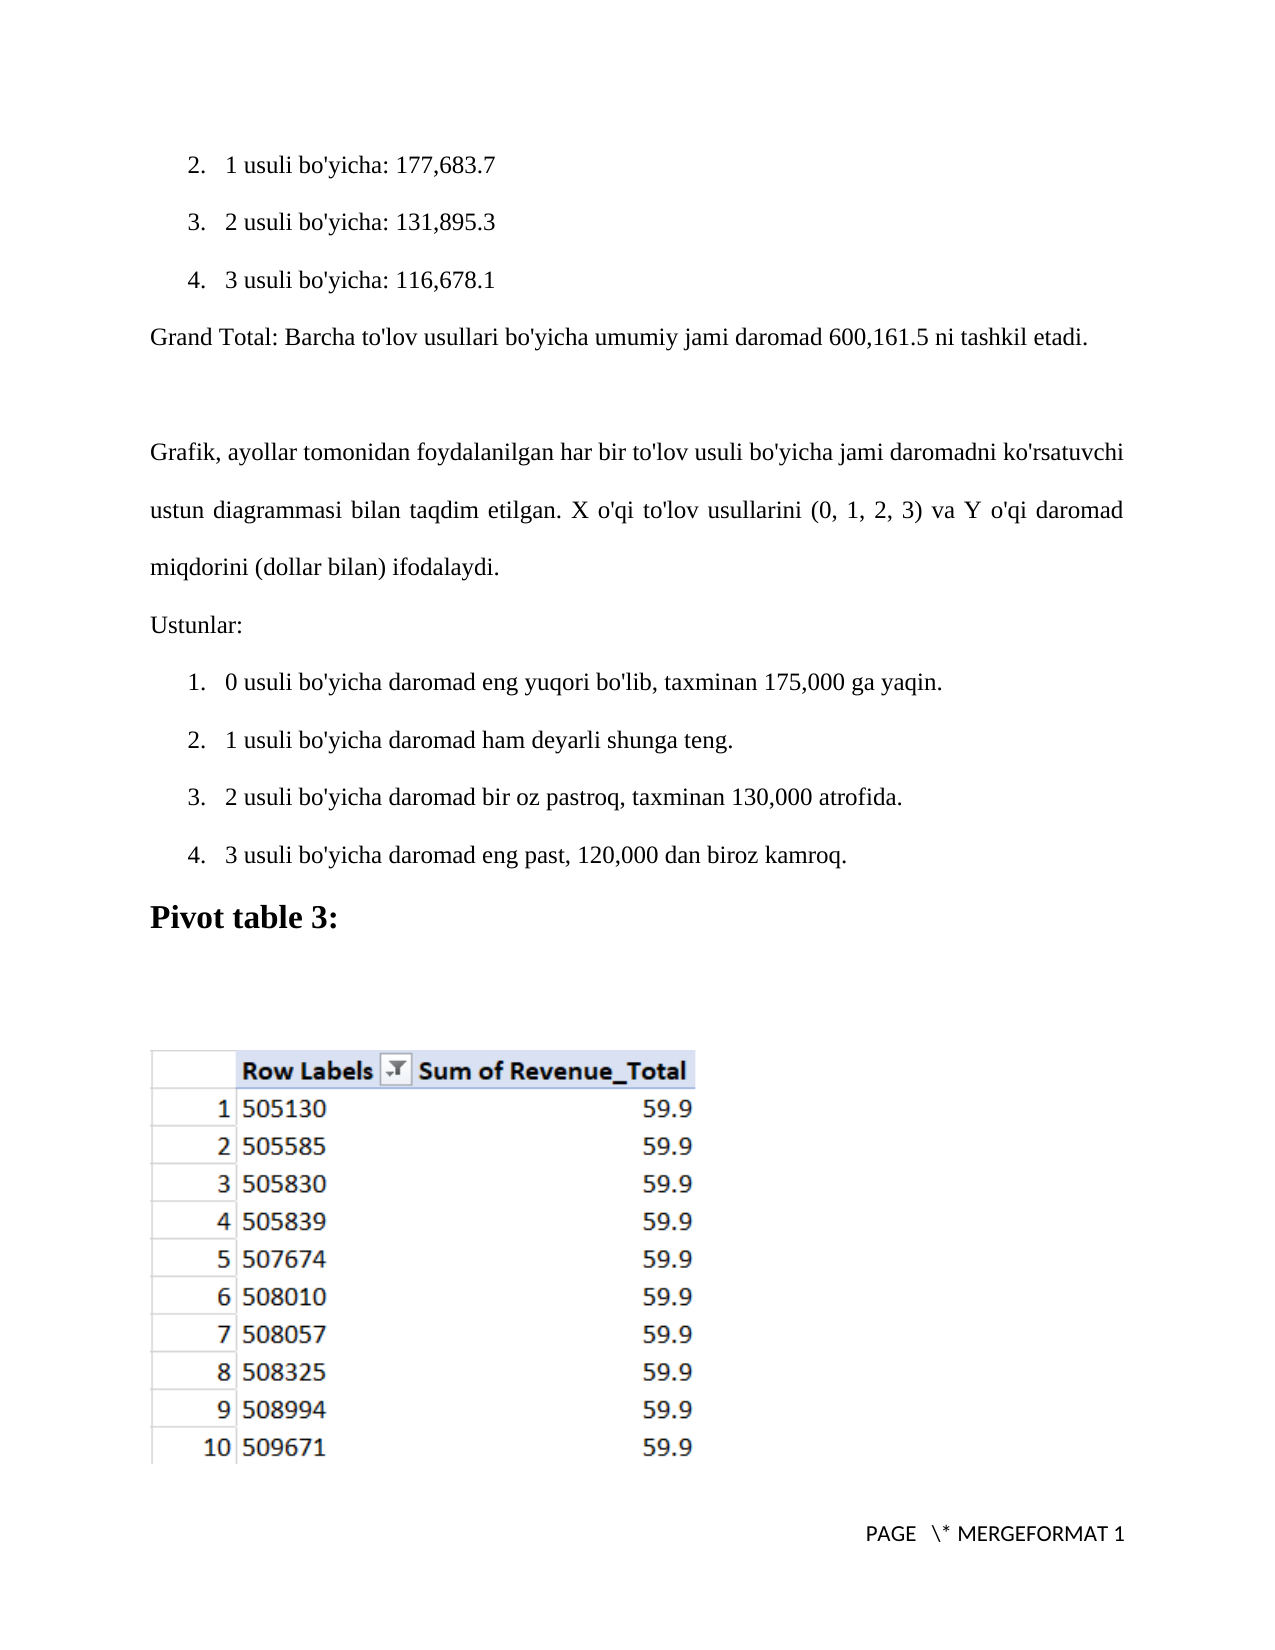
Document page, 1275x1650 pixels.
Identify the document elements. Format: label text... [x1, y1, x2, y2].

list 1 usuli bo'yicha daromad ham deyarli shunga teng. [187, 725, 1125, 754]
text Pivot table 3: [150, 897, 1125, 936]
list 0 usuli bo'yicha daromad eng yuqori bo'lib, taxminan 175,000 ga yaqin. [187, 667, 1125, 696]
list 3 usuli bo'yicha daromad eng past, 120,000 dan biroz kamroq. [187, 840, 1125, 869]
text Ustunlar: [150, 610, 1125, 639]
list 1 usuli bo'yicha: 177,683.7 [187, 150, 1125, 179]
list 2 usuli bo'yicha: 131,895.3 [187, 207, 1125, 236]
list 2 usuli bo'yicha daromad bir oz pastroq, taxminan 130,000 atrofida. [187, 782, 1125, 811]
picture [150, 1050, 696, 1464]
text Grand Total: Barcha to'lov usullari bo'yicha umumiy jami daromad 600,161.5 ni tashkil etadi. [150, 322, 1125, 351]
list 3 usuli bo'yicha: 116,678.1 [187, 265, 1125, 294]
text Grafik, ayollar tomonidan foydalanilgan har bir to'lov usuli bo'yicha jami daromadni ko'rsatuvchi ustun diagrammasi bilan taqdim etilgan. X o'qi to'lov usullarini (0, 1, 2, 3) va Y o'qi daromad miqdorini (dollar bilan) ifodalaydi. [150, 437, 1125, 581]
